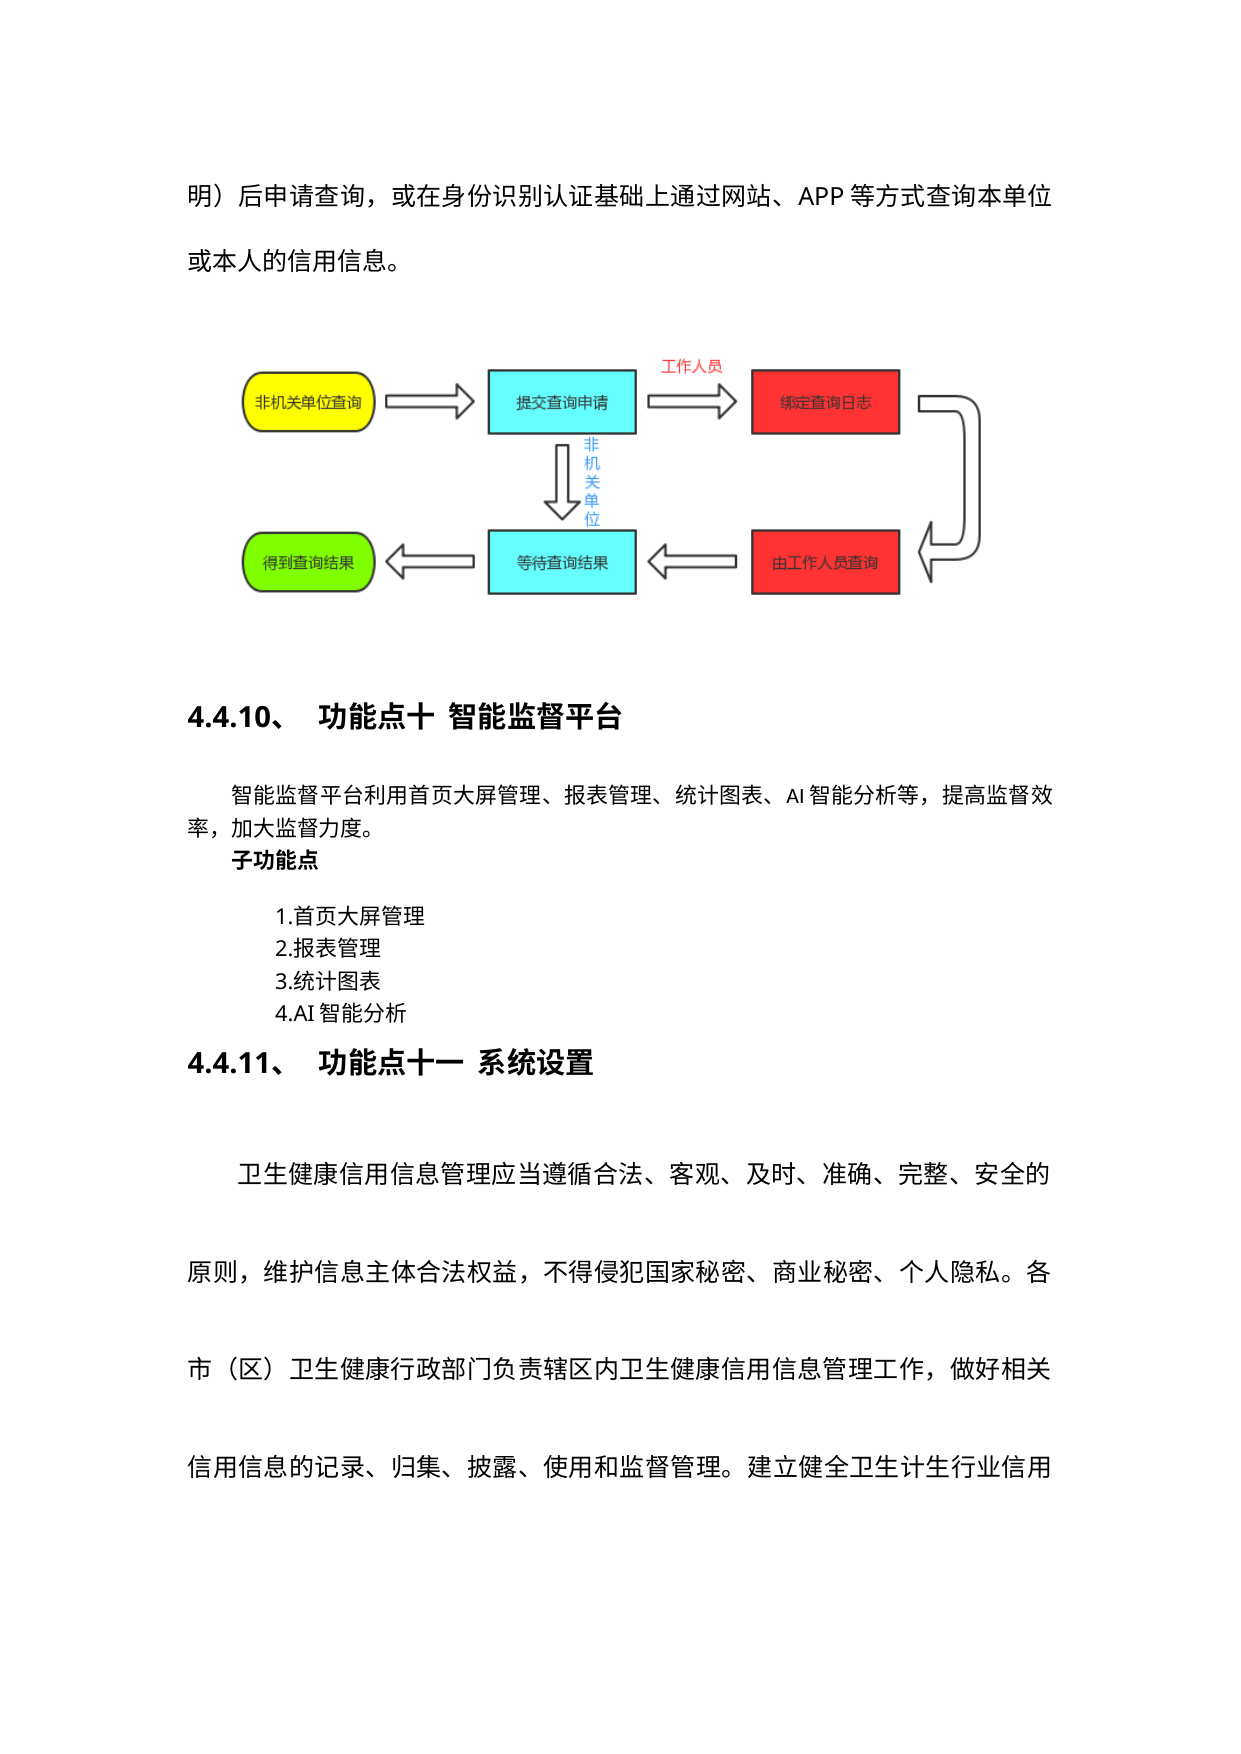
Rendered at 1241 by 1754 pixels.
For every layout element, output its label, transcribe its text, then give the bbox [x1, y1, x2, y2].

text 4.AI智能分析 [187, 996, 1053, 1028]
text 2.报表管理 [187, 931, 1053, 963]
subtitle 子功能点 [231, 843, 1053, 875]
subtitle 功能点十一 系统设置 [187, 1028, 1053, 1093]
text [187, 1141, 1053, 1498]
subtitle 功能点十 智能监督平台 [187, 682, 1053, 747]
text 1.首页大屏管理 [187, 898, 1053, 931]
text 3.统计图表 [187, 963, 1053, 996]
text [187, 162, 1053, 292]
text 智能监督平台利用首页大屏管理、报表管理、统计图表、AI智能分析等，提高监督效率，加大监督力度。 [187, 778, 1053, 843]
picture [187, 292, 1052, 665]
